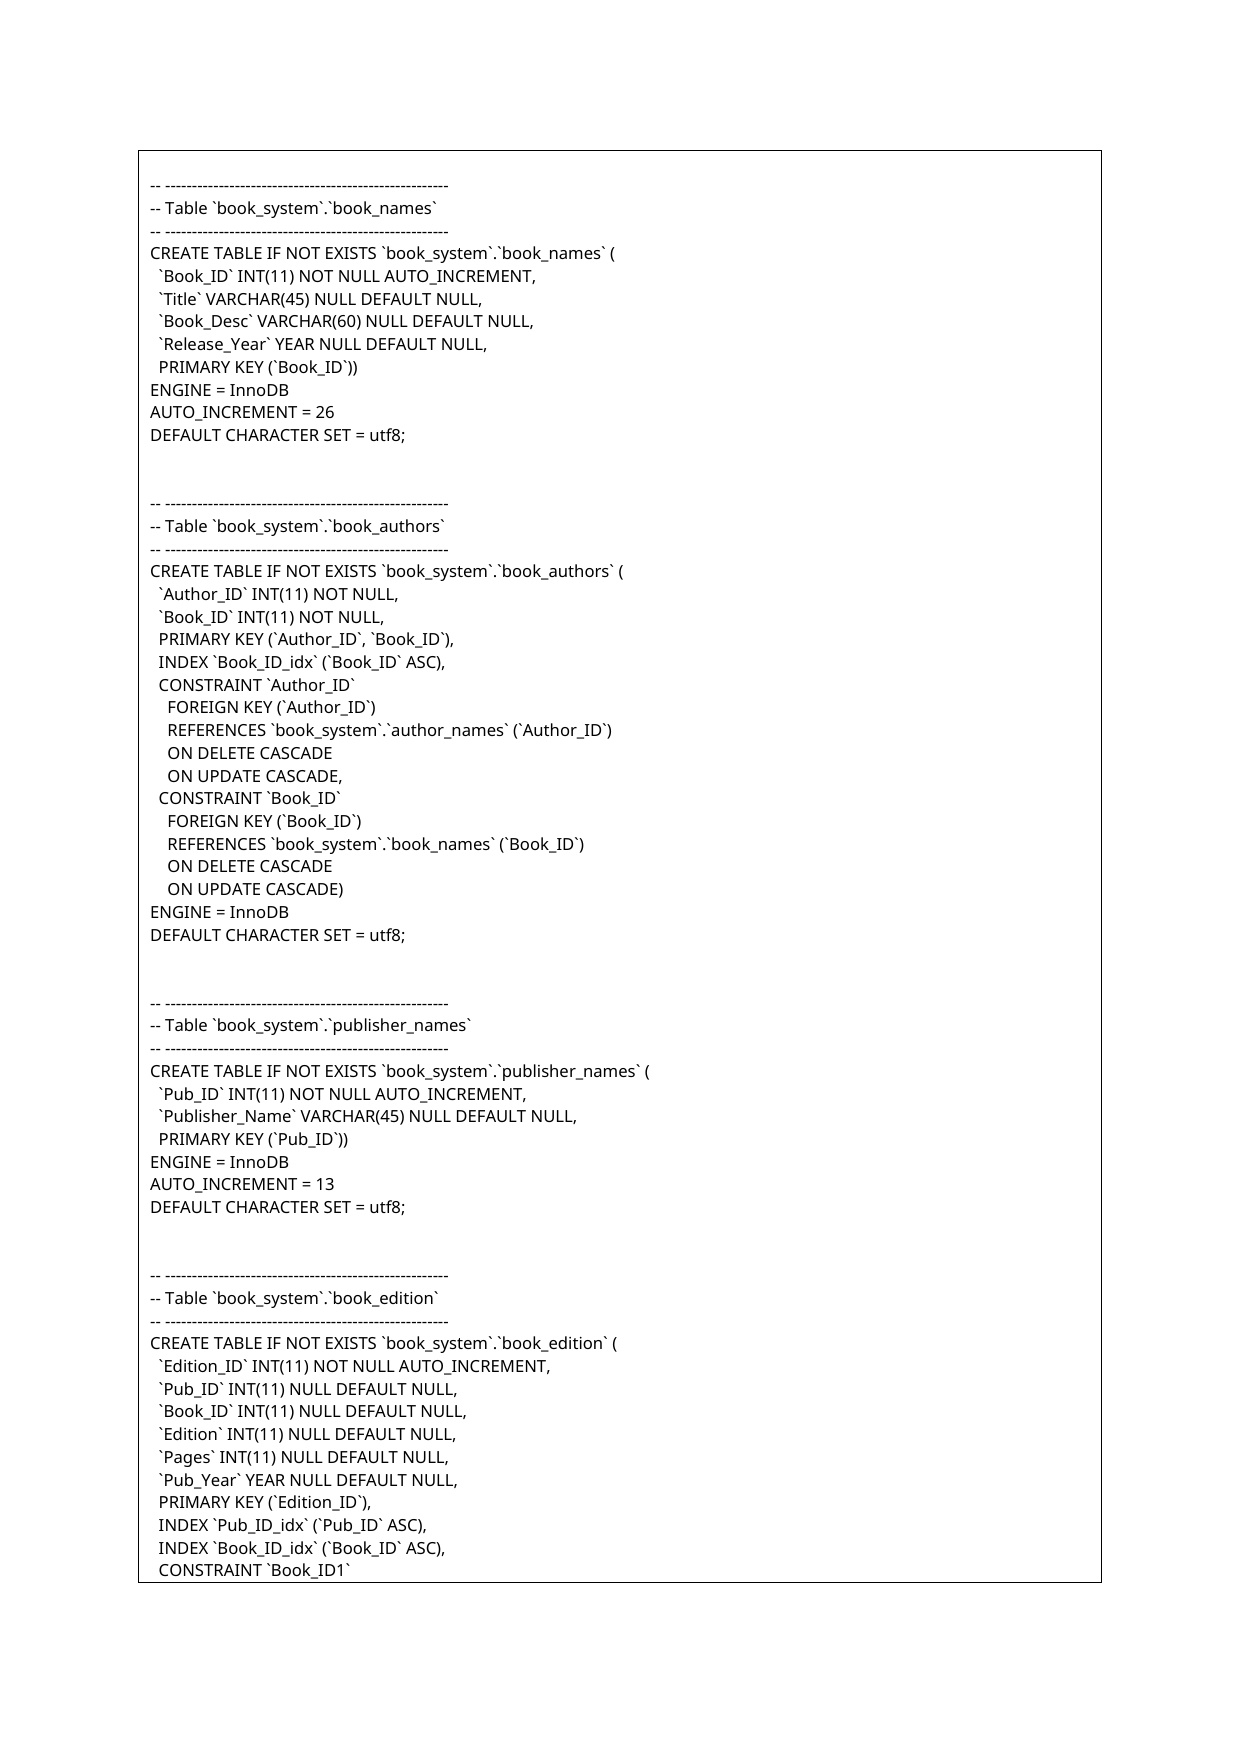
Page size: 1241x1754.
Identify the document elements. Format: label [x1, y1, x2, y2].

table_header [139, 151, 1101, 1582]
